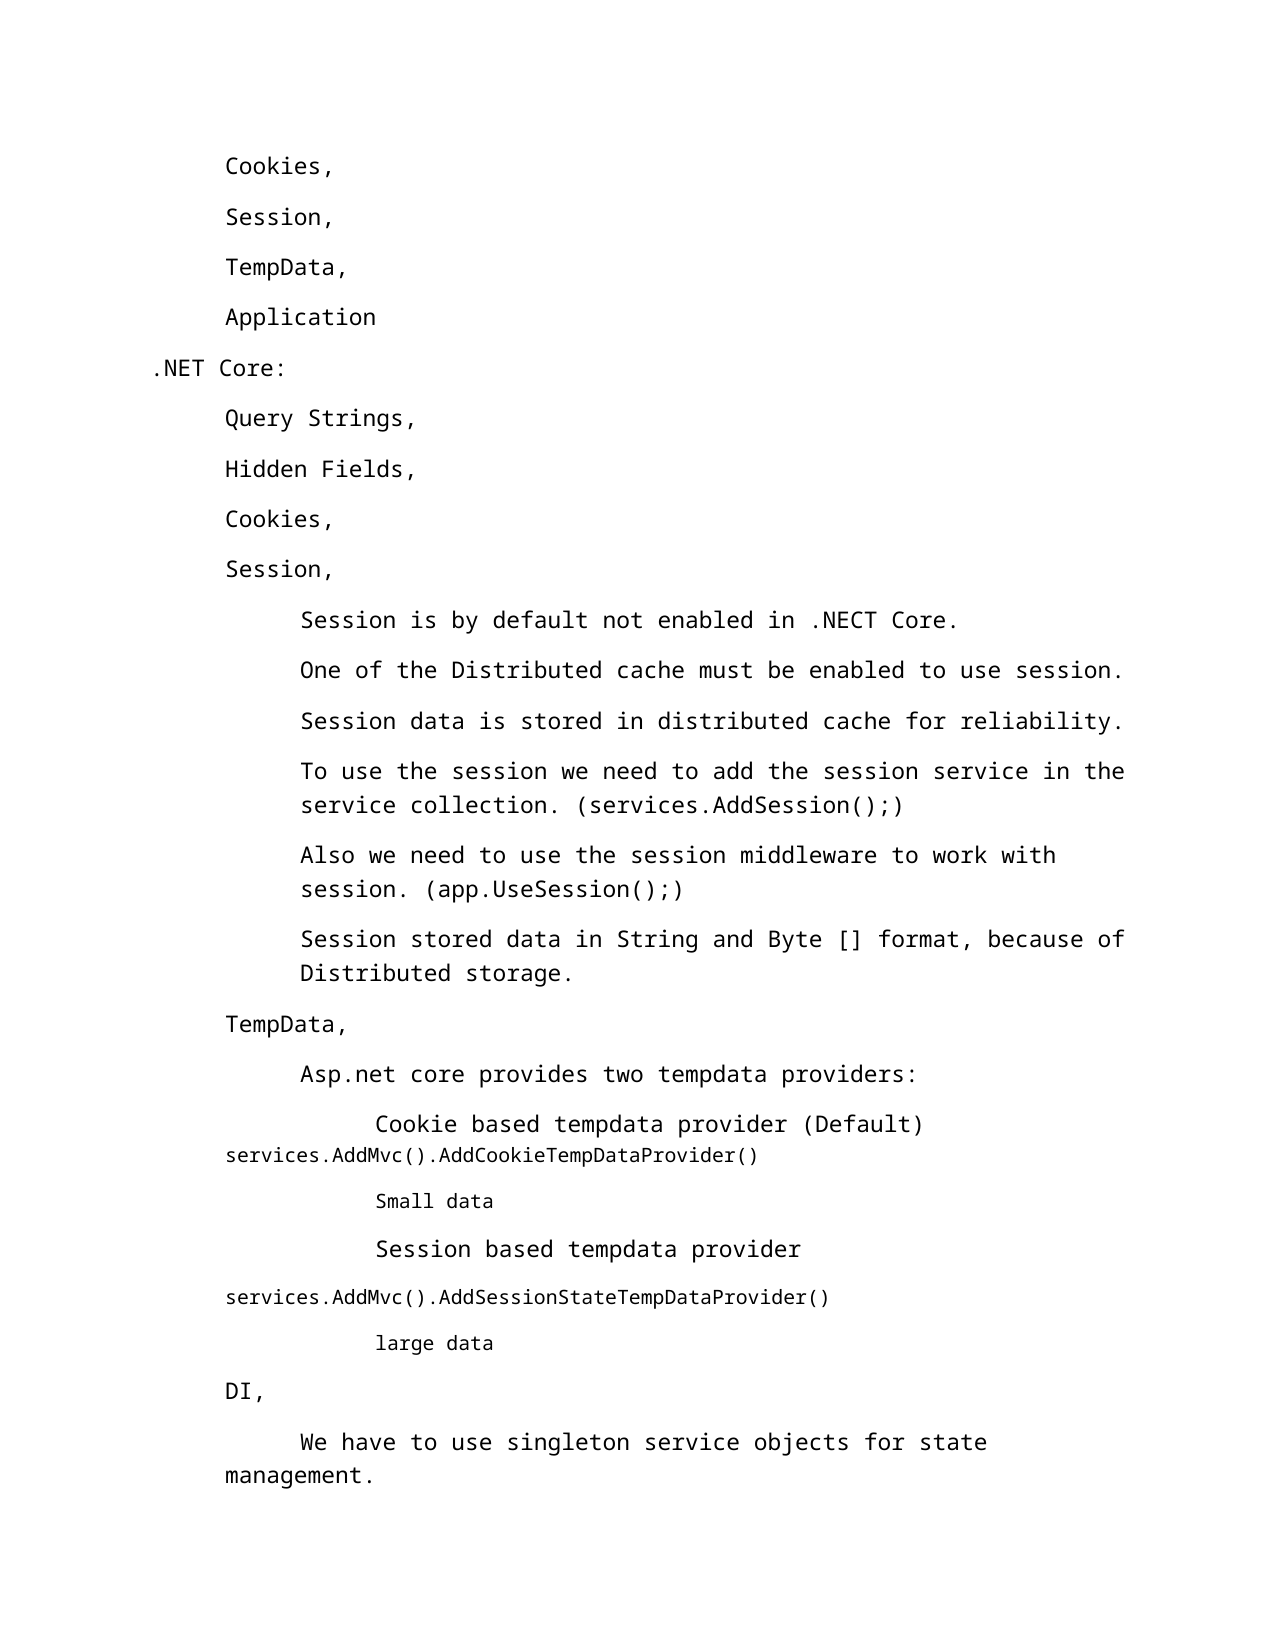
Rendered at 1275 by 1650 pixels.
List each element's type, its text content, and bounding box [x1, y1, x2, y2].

text Session is by default not enabled in .NECT Core. [225, 604, 1125, 635]
text services.AddMvc().AddSessionStateTempDataProvider() [150, 1283, 1125, 1311]
text Session stored data in String and Byte [] format, because of Distributed storage. [300, 923, 1125, 988]
text Asp.net core provides two tempdata providers: [225, 1058, 1125, 1089]
text TempData, [225, 1007, 1125, 1039]
text We have to use singleton service objects for state management. [225, 1425, 1125, 1490]
text One of the Distributed cache must be enabled to use session. [225, 654, 1125, 685]
text Session, [225, 553, 1125, 584]
text .NET Core: [150, 352, 1125, 383]
text Small data [225, 1187, 1125, 1214]
text Cookies, [225, 150, 1125, 181]
text Session based tempdata provider [225, 1233, 1125, 1264]
text large data [150, 1329, 1125, 1356]
text Hidden Fields, [225, 452, 1125, 484]
text TempData, [225, 251, 1125, 282]
text Also we need to use the session middleware to work with session. (app.UseSession();) [300, 839, 1125, 904]
text Cookies, [225, 503, 1125, 534]
text DI, [225, 1375, 1125, 1406]
text Query Strings, [150, 402, 1125, 433]
text Application [225, 301, 1125, 332]
text Cookie based tempdata provider (Default) services.AddMvc().AddCookieTempDataProvider() [225, 1108, 1125, 1169]
text To use the session we need to add the session service in the service collection. (services.AddSession();) [300, 755, 1125, 820]
text Session, [225, 200, 1125, 232]
text Session data is stored in distributed cache for reliability. [225, 704, 1125, 736]
